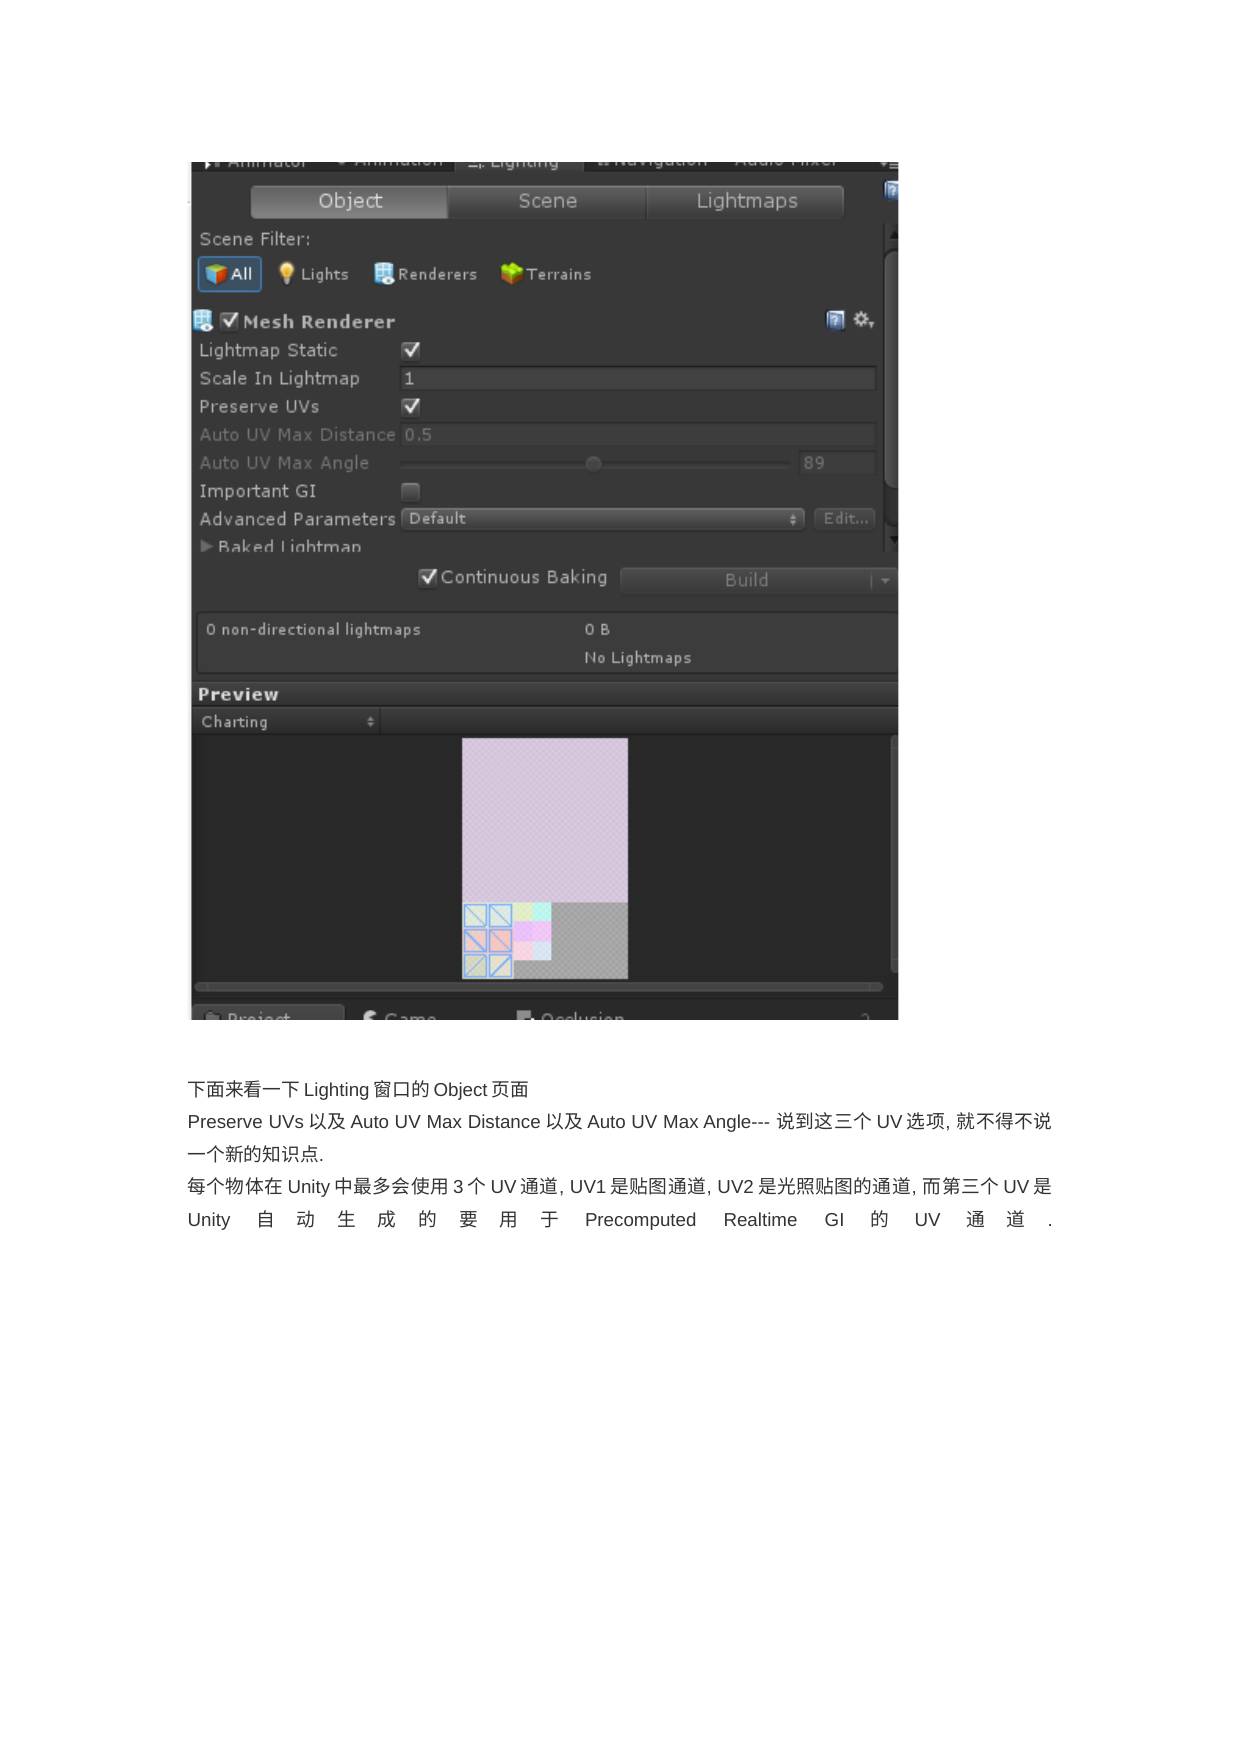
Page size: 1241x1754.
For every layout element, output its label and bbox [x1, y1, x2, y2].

picture [187, 162, 899, 1020]
text [187, 162, 1053, 1234]
